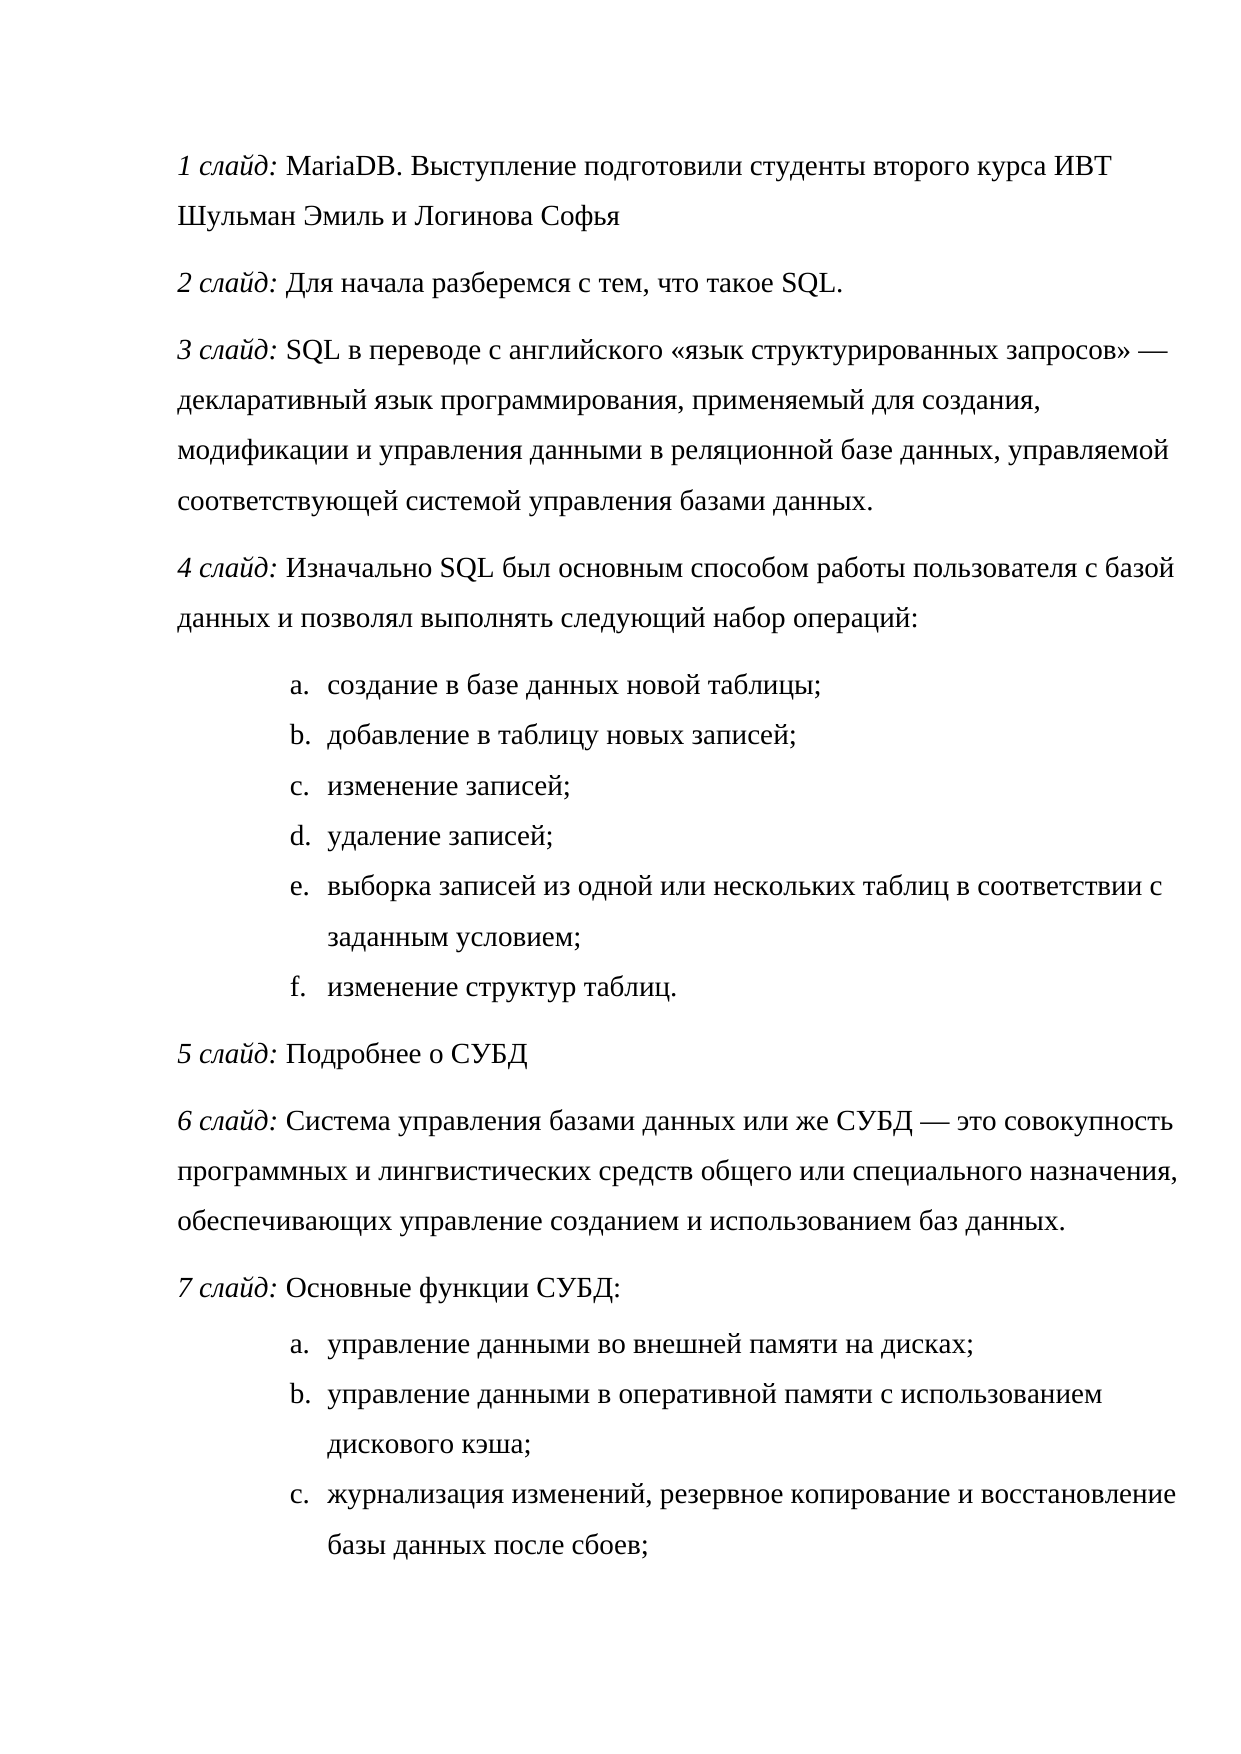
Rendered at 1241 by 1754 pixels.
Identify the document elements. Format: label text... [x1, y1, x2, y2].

text 5 слайд: Подробнее о СУБД [177, 1036, 1181, 1069]
list создание в базе данных новой таблицы; [289, 667, 1181, 701]
list удаление записей; [289, 818, 1181, 852]
list изменение структур таблиц. [289, 969, 1181, 1002]
list журнализация изменений, резервное копирование и восстановление базы данных после сбоев; [289, 1477, 1181, 1561]
list добавление в таблицу новых записей; [289, 717, 1181, 751]
text 7 слайд: Основные функции СУБД: [177, 1271, 1181, 1304]
list управление данными в оперативной памяти с использованием дискового кэша; [289, 1376, 1181, 1460]
text 2 слайд: Для начала разберемся с тем, что такое SQL. [177, 265, 1181, 298]
text 6 слайд: Система управления базами данных или же СУБД — это совокупность программных и лингвистических средств общего или специального назначения, обеспечивающих управление созданием и использованием баз данных. [177, 1103, 1181, 1237]
list управление данными во внешней памяти на дисках; [289, 1326, 1181, 1359]
list изменение записей; [289, 768, 1181, 801]
text 1 слайд: MariaDB. Выступление подготовили студенты второго курса ИВТ Шульман Эмиль и Логинова Софья [177, 148, 1181, 231]
text 3 слайд: SQL в переводе с английского «язык структурированных запросов» — декларативный язык программирования, применяемый для создания, модификации и управления данными в реляционной базе данных, управляемой соответствующей системой управления базами данных. [177, 332, 1181, 516]
list выборка записей из одной или нескольких таблиц в соответствии с заданным условием; [289, 868, 1181, 952]
text 4 слайд: Изначально SQL был основным способом работы пользователя с базой данных и позволял выполнять следующий набор операций: [177, 550, 1181, 634]
